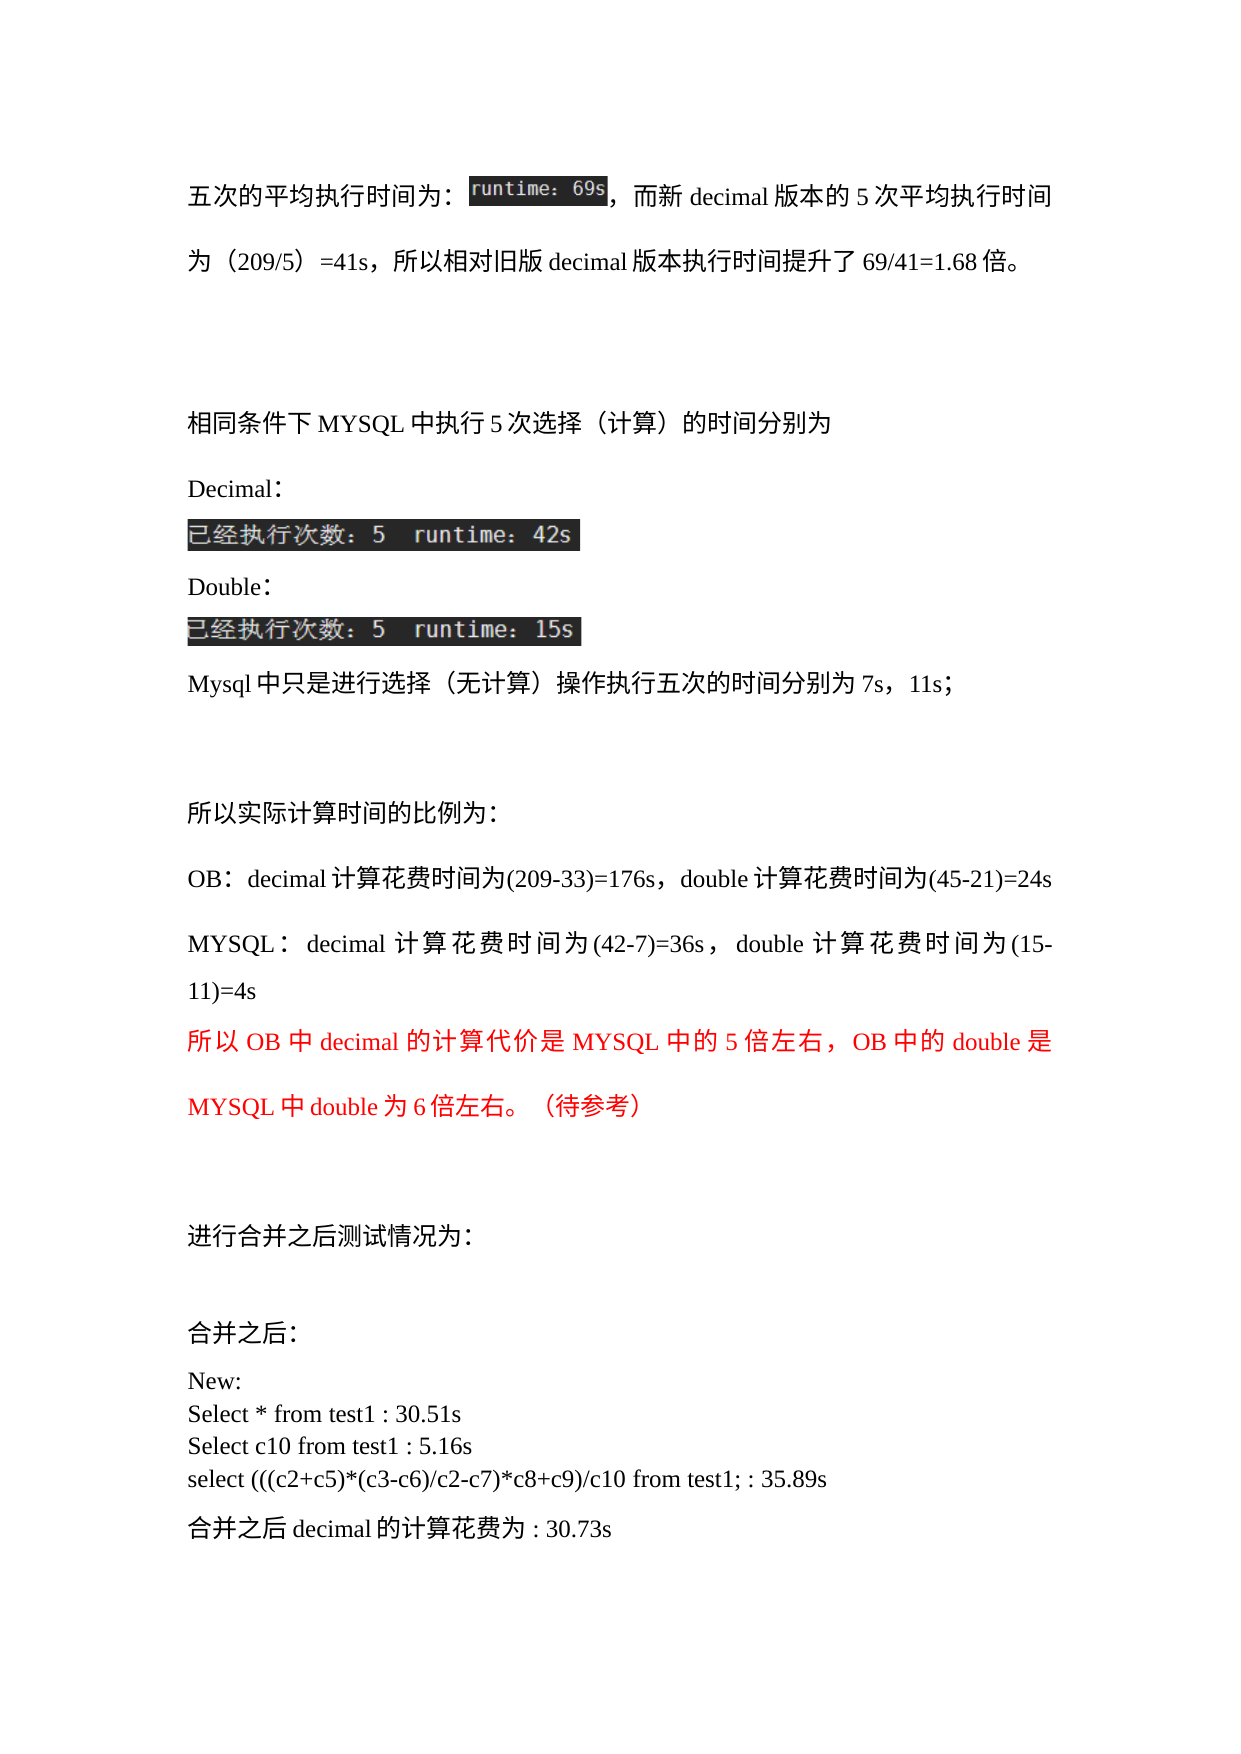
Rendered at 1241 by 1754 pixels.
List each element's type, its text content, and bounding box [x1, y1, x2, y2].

text Decimal： [187, 454, 1053, 519]
picture [187, 617, 582, 646]
picture [469, 176, 608, 206]
picture [187, 519, 580, 551]
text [187, 1267, 1053, 1559]
text MYSQL：decimal计算花费时间为(42-7)=36s，double计算花费时间为(15-11)=4s [187, 909, 1053, 1007]
text 进行合并之后测试情况为： [187, 1202, 1053, 1267]
text 所以OB中decimal的计算代价是MYSQL中的5倍左右，OB中的double是MYSQL中double为6倍左右。（待参考） [187, 1007, 1053, 1137]
text Mysql中只是进行选择（无计算）操作执行五次的时间分别为7s，11s； [187, 649, 1053, 714]
text 五次的平均执行时间为：，而新decimal版本的5次平均执行时间为（209/5）=41s，所以相对旧版decimal版本执行时间提升了69/41=1.68倍。 [187, 162, 1053, 292]
text 相同条件下MYSQL中执行5次选择（计算）的时间分别为 [187, 389, 1053, 454]
text Double： [187, 552, 1053, 617]
text OB：decimal计算花费时间为(209-33)=176s，double计算花费时间为(45-21)=24s [187, 844, 1053, 909]
text 所以实际计算时间的比例为： [187, 779, 1053, 844]
